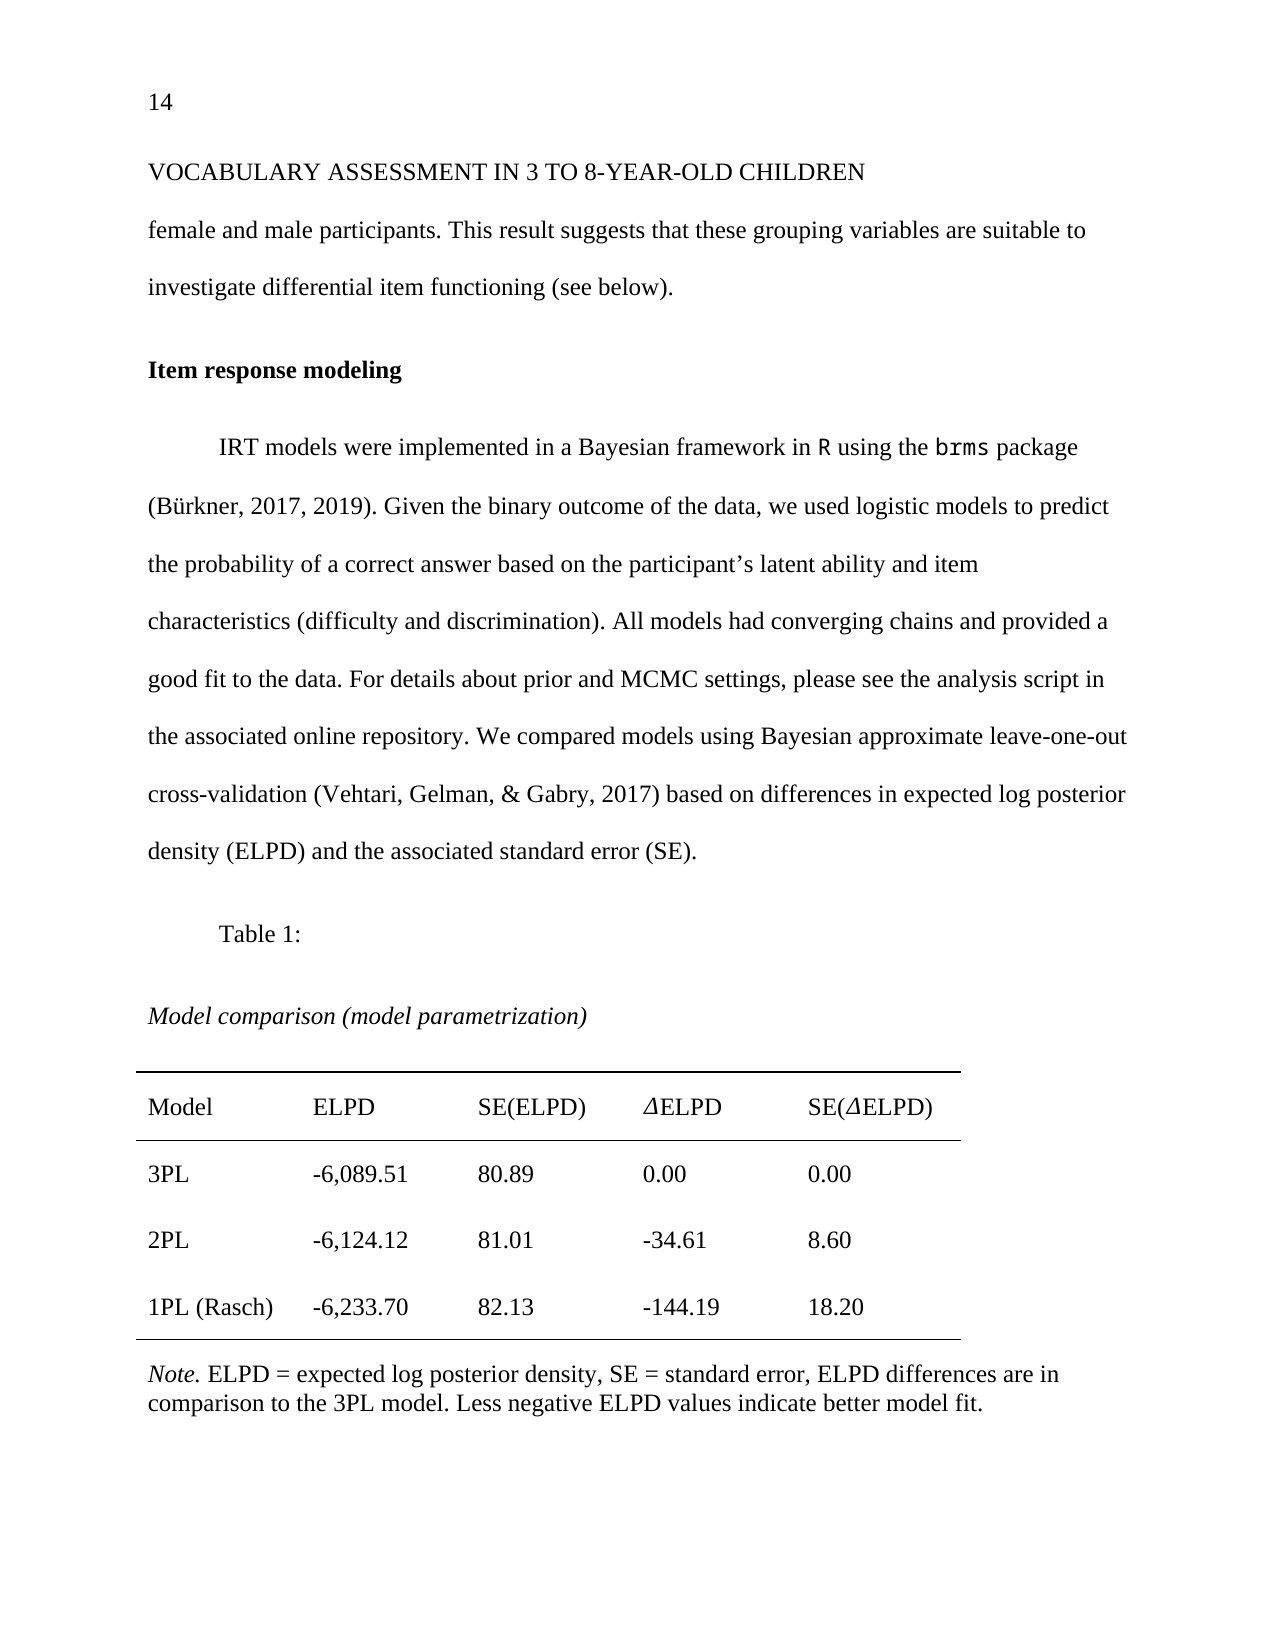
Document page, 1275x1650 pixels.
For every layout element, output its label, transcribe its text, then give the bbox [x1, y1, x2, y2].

text IRT models were implemented in a Bayesian framework in R using the brms package (Bürkner, 2017, 2019). Given the binary outcome of the data, we used logistic models to predict the probability of a correct answer based on the participant’s latent ability and item characteristics (difficulty and discrimination). All models had converging chains and provided a good fit to the data. For details about prior and MCMC settings, please see the analysis script in the associated online repository. We compared models using Bayesian approximate leave-one-out cross-validation (Vehtari, Gelman, & Gabry, 2017) based on differences in expected log posterior density (ELPD) and the associated standard error (SE). [148, 431, 1127, 865]
table_cell 0.00 [796, 1141, 961, 1207]
text Note. ELPD = expected log posterior density, SE = standard error, ELPD differences are in comparison to the 3PL model. Less negative ELPD values indicate better model fit. [148, 1359, 1127, 1417]
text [148, 215, 1127, 301]
table_cell -6,233.70 [301, 1273, 466, 1339]
table_cell -144.19 [631, 1273, 796, 1339]
table_cell 3PL [136, 1141, 301, 1207]
table_cell 1PL (Rasch) [136, 1273, 301, 1339]
table_header Model [136, 1073, 301, 1139]
table_cell -34.61 [631, 1207, 796, 1273]
table_header ELPD [301, 1073, 466, 1139]
text Table 1: [148, 919, 1127, 947]
table_cell 8.60 [796, 1207, 961, 1273]
table_cell 18.20 [796, 1273, 961, 1339]
table_header SE(ELPD) [466, 1073, 631, 1139]
table_cell 81.01 [466, 1207, 631, 1273]
table_cell 2PL [136, 1207, 301, 1273]
table_cell 80.89 [466, 1141, 631, 1207]
table_cell -6,089.51 [301, 1141, 466, 1207]
table_cell 82.13 [466, 1273, 631, 1339]
table_cell -6,124.12 [301, 1207, 466, 1273]
subtitle Item response modeling [148, 355, 1127, 384]
table_header ELPD [631, 1073, 796, 1139]
table_cell 0.00 [631, 1141, 796, 1207]
table_header SE(ELPD) [796, 1073, 961, 1139]
text Model comparison (model parametrization) [148, 1001, 1127, 1030]
